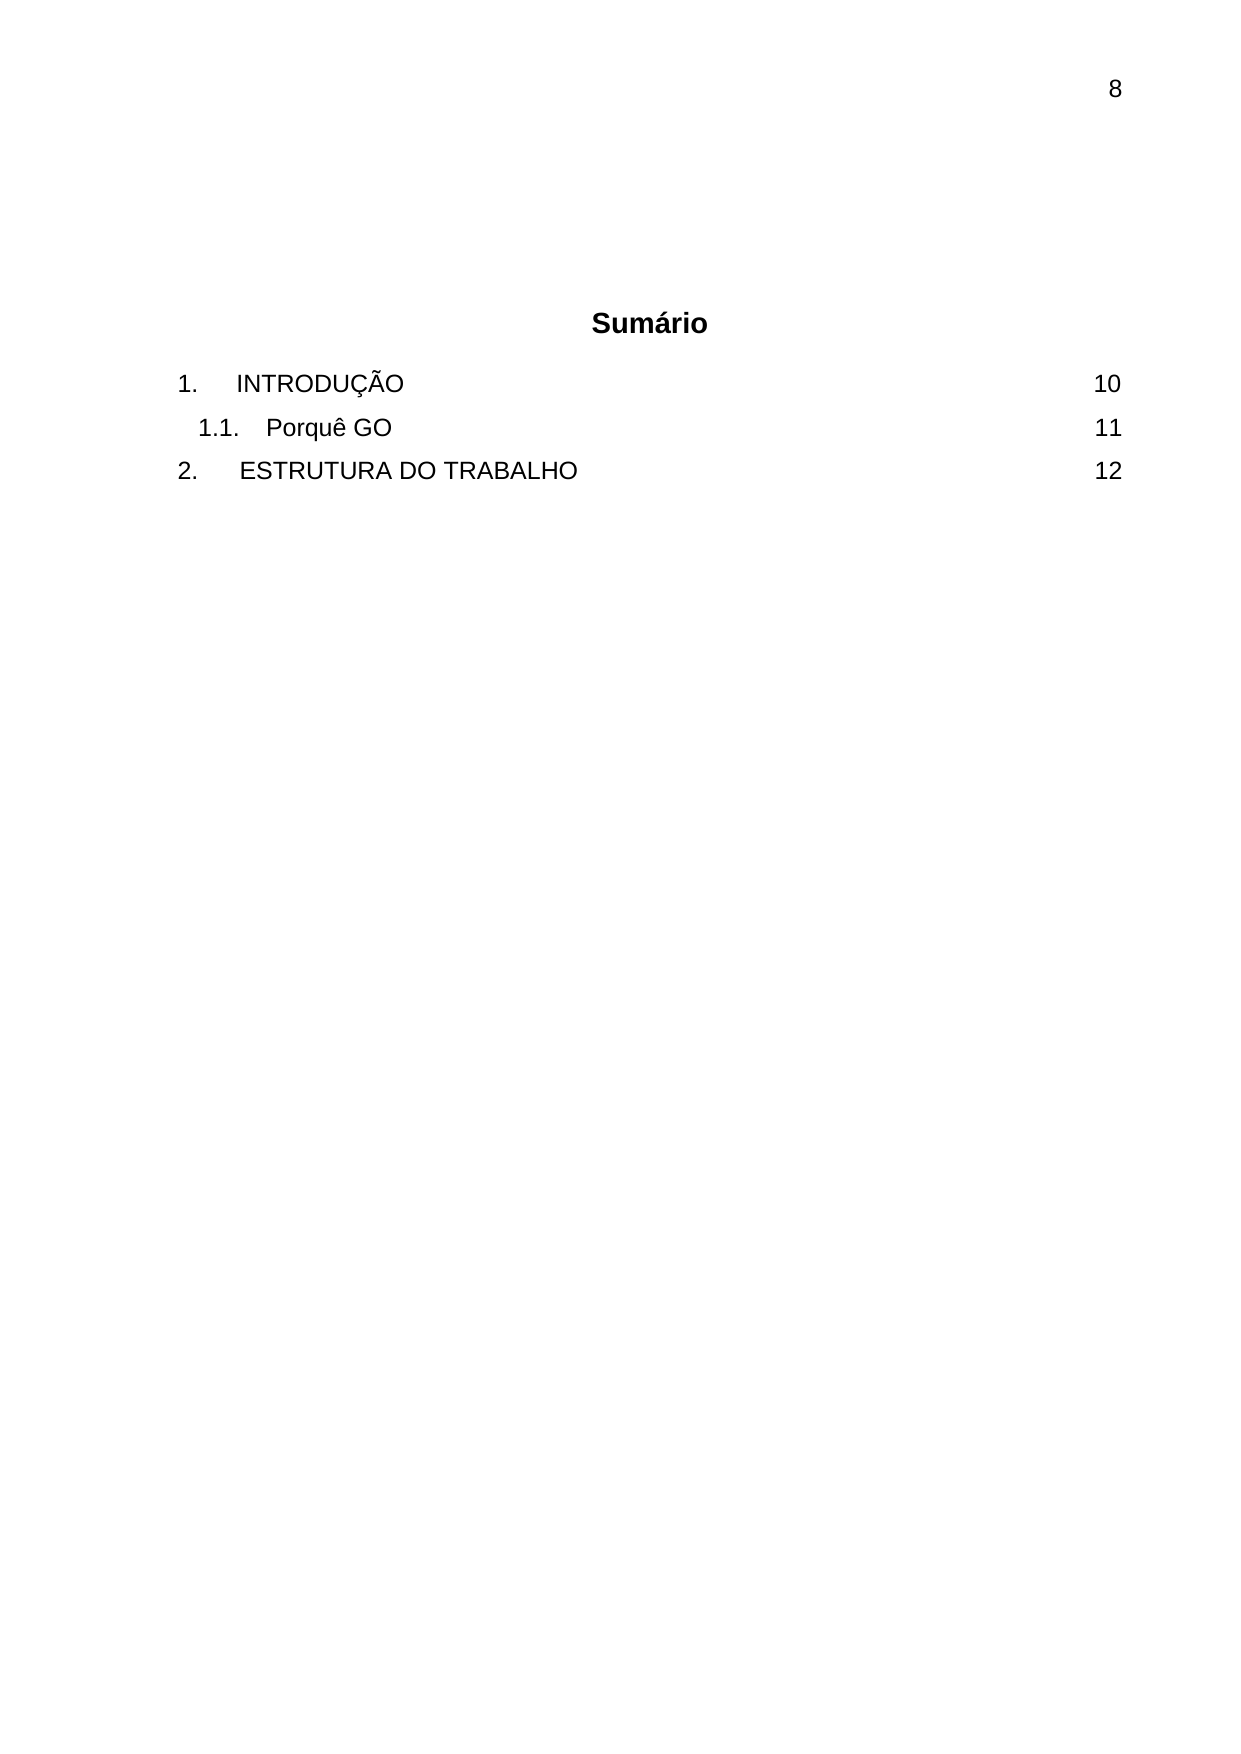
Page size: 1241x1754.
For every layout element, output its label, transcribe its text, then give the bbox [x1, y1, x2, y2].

text Sumário [177, 307, 1122, 340]
